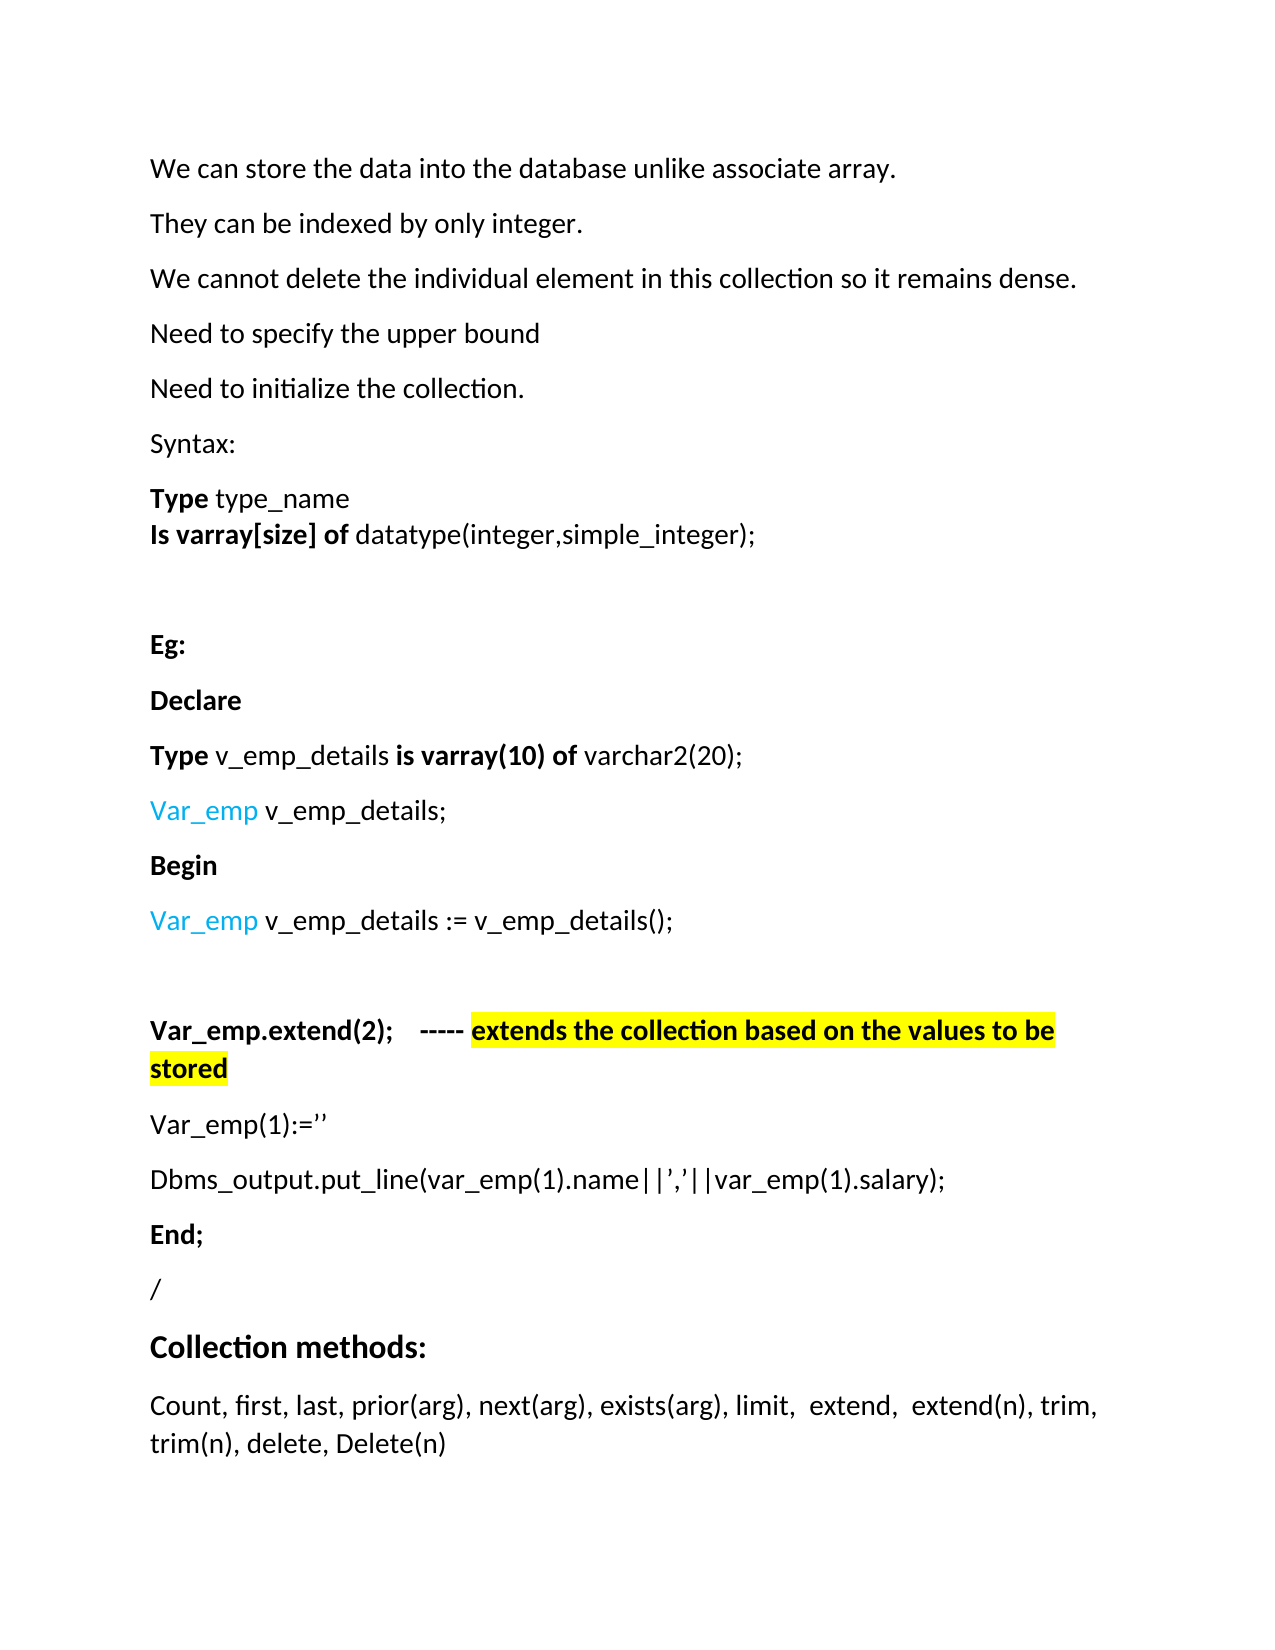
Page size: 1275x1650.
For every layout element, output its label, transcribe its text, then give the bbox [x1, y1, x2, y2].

text Var_emp.extend(2); ----- extends the collection based on the values to be stored [150, 1012, 1125, 1086]
text End; [150, 1216, 1125, 1252]
text Is varray[size] of datatype(integer,simple_integer); [150, 516, 1125, 552]
text Begin [150, 847, 1125, 882]
text Collection methods: [150, 1326, 1125, 1367]
text Var_emp(1):=’’ [150, 1106, 1125, 1141]
text Type type_name [150, 481, 1125, 516]
text Var_emp v_emp_details := v_emp_details(); [150, 902, 1125, 938]
text Type v_emp_details is varray(10) of varchar2(20); [150, 737, 1125, 772]
text We can store the data into the database unlike associate array. [150, 150, 1125, 186]
text Need to specify the upper bound [150, 315, 1125, 351]
text Count, first, last, prior(arg), next(arg), exists(arg), limit, extend, extend(n), trim, trim(n), delete, Delete(n) [150, 1387, 1125, 1461]
text / [150, 1271, 1125, 1307]
text Var_emp v_emp_details; [150, 792, 1125, 827]
text Need to initialize the collection. [150, 370, 1125, 406]
text We cannot delete the individual element in this collection so it remains dense. [150, 260, 1125, 296]
text They can be indexed by only integer. [150, 205, 1125, 241]
text Declare [150, 682, 1125, 717]
text Eg: [150, 626, 1125, 662]
text Syntax: [150, 426, 1125, 461]
text Dbms_output.put_line(var_emp(1).name||’,’||var_emp(1).salary); [150, 1161, 1125, 1196]
